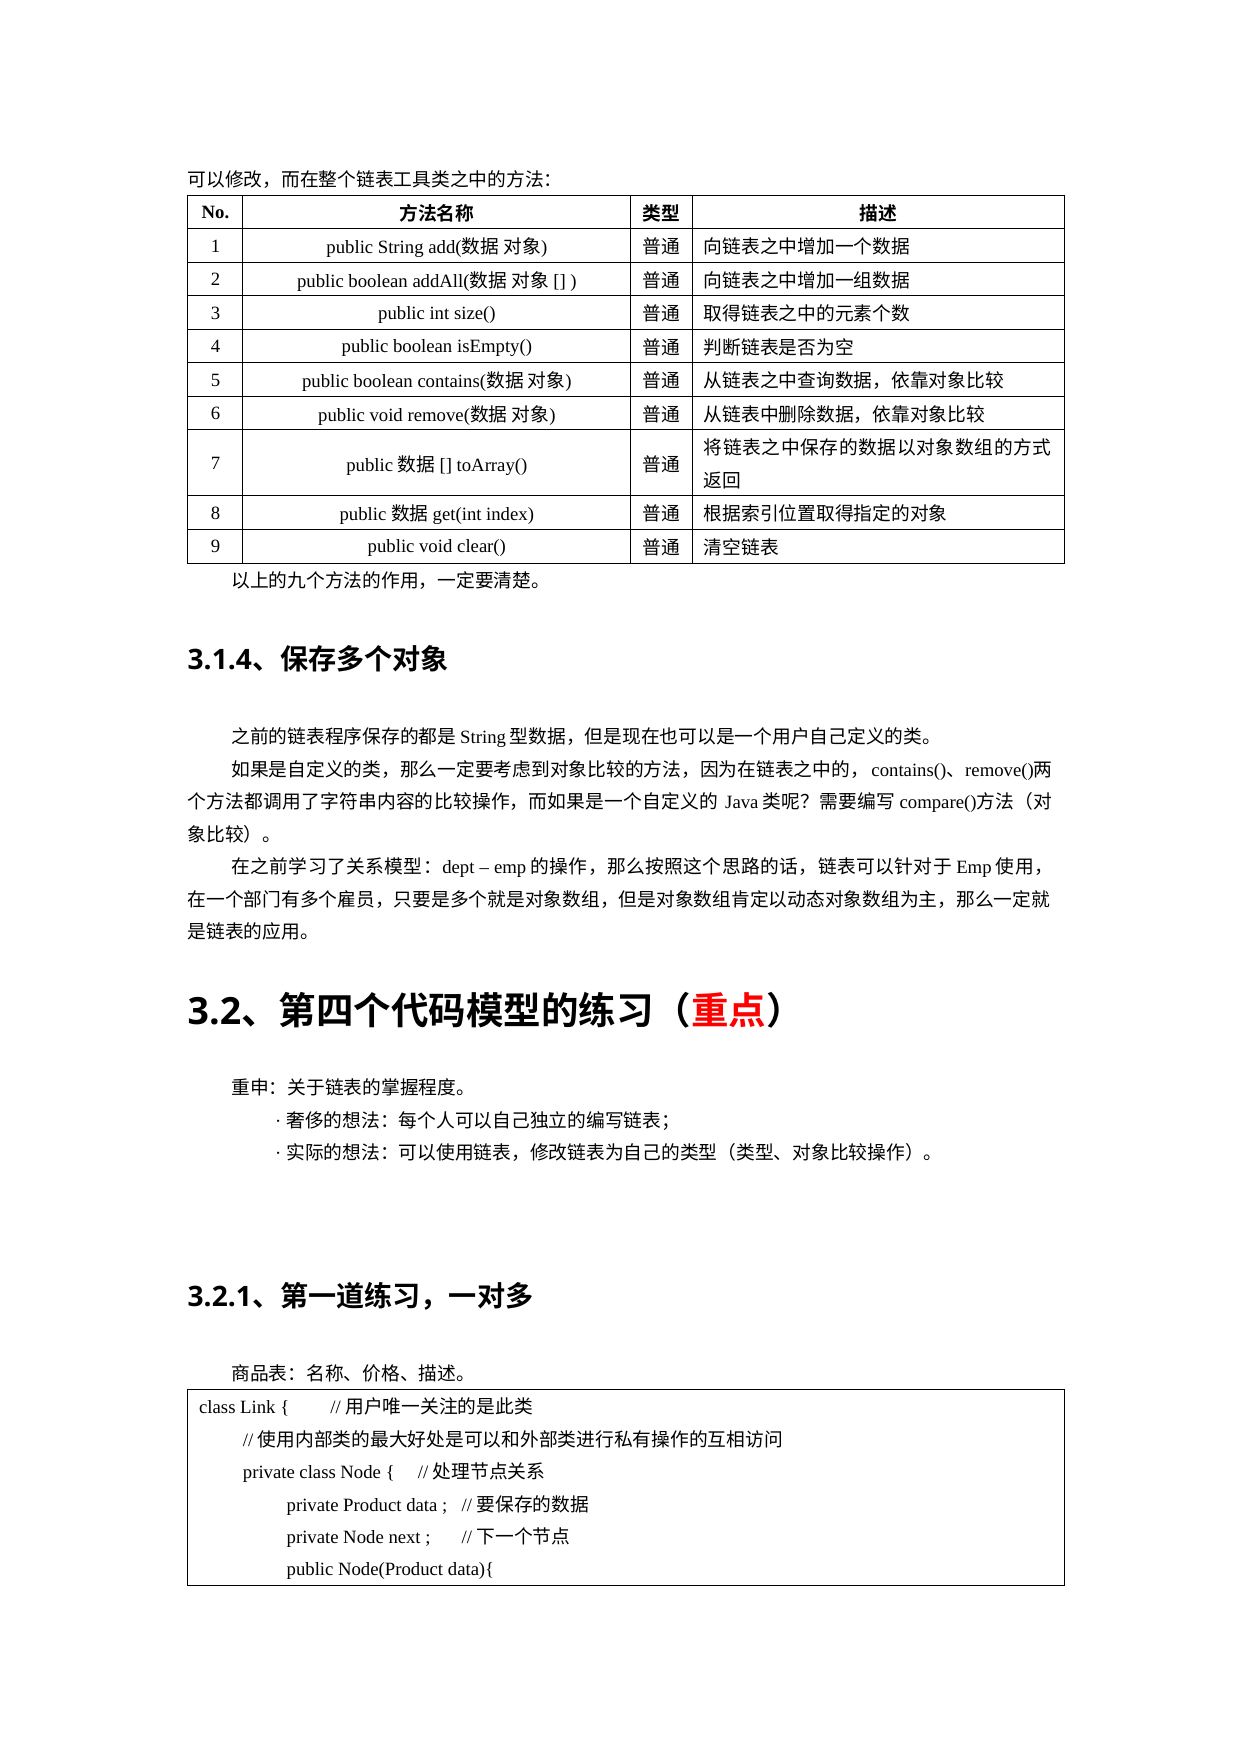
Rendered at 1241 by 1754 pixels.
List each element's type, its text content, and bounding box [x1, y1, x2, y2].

table_cell 普通 [631, 296, 692, 329]
text 如果是自定义的类，那么一定要考虑到对象比较的方法，因为在链表之中的，contains()、remove()两个方法都调用了字符串内容的比较操作，而如果是一个自定义的Java类呢？需要编写compare()方法（对象比较）。 [187, 752, 1053, 849]
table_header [188, 1390, 1064, 1584]
table_cell 8 [188, 496, 242, 529]
table_cell public boolean isEmpty() [243, 330, 630, 362]
table_cell 根据索引位置取得指定的对象 [693, 496, 1064, 529]
table_cell public void clear() [243, 530, 630, 562]
table_header 方法名称 [243, 196, 630, 228]
table_cell public int size() [243, 296, 630, 329]
table_cell 普通 [631, 530, 692, 562]
table_cell public boolean contains(数据 对象) [243, 363, 630, 396]
table_cell 2 [188, 263, 242, 295]
table_cell 4 [188, 330, 242, 362]
text 3.2.1、第一道练习，一对多 [187, 1197, 1053, 1327]
table_cell 普通 [631, 330, 692, 362]
text 在之前学习了关系模型：dept – emp的操作，那么按照这个思路的话，链表可以针对于Emp使用，在一个部门有多个雇员，只要是多个就是对象数组，但是对象数组肯定以动态对象数组为主，那么一定就是链表的应用。 [187, 849, 1053, 947]
text · 奢侈的想法：每个人可以自己独立的编写链表； [187, 1103, 1053, 1135]
table_cell 普通 [631, 229, 692, 262]
table_cell 普通 [631, 496, 692, 529]
table_cell 9 [188, 530, 242, 562]
table_cell 1 [188, 229, 242, 262]
table_cell 6 [188, 397, 242, 429]
table_cell 5 [188, 363, 242, 396]
table_cell 向链表之中增加一个数据 [693, 229, 1064, 262]
table_header 类型 [631, 196, 692, 228]
table_cell 普通 [631, 263, 692, 295]
table_cell 从链表之中查询数据，依靠对象比较 [693, 363, 1064, 396]
table_cell 取得链表之中的元素个数 [693, 296, 1064, 329]
table_cell 普通 [631, 363, 692, 396]
table_cell public boolean addAll(数据 对象 [] ) [243, 263, 630, 295]
text 重申：关于链表的掌握程度。 [187, 1070, 1053, 1103]
table_cell 普通 [631, 397, 692, 429]
table_cell public String add(数据 对象) [243, 229, 630, 262]
text 3.2、第四个代码模型的练习（重点） [187, 976, 1053, 1041]
table_cell public void remove(数据 对象) [243, 397, 630, 429]
text · 实际的想法：可以使用链表，修改链表为自己的类型（类型、对象比较操作）。 [187, 1135, 1053, 1168]
table_cell 判断链表是否为空 [693, 330, 1064, 362]
table_cell 3 [188, 296, 242, 329]
subtitle 3.1.4、保存多个对象 [187, 625, 1053, 690]
table_cell public 数据 [] toArray() [243, 430, 630, 495]
text 以上的九个方法的作用，一定要清楚。 [187, 564, 1053, 596]
table_cell 向链表之中增加一组数据 [693, 263, 1064, 295]
table_header 描述 [693, 196, 1064, 228]
table_cell public 数据 get(int index) [243, 496, 630, 529]
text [187, 162, 1053, 194]
table_cell 从链表中删除数据，依靠对象比较 [693, 397, 1064, 429]
text 商品表：名称、价格、描述。 [187, 1356, 1053, 1388]
table_cell 将链表之中保存的数据以对象数组的方式返回 [693, 430, 1064, 495]
table_cell 普通 [631, 430, 692, 495]
table_cell 清空链表 [693, 530, 1064, 562]
table_cell 7 [188, 430, 242, 495]
table_header No. [188, 196, 242, 228]
text 之前的链表程序保存的都是String型数据，但是现在也可以是一个用户自己定义的类。 [187, 719, 1053, 752]
